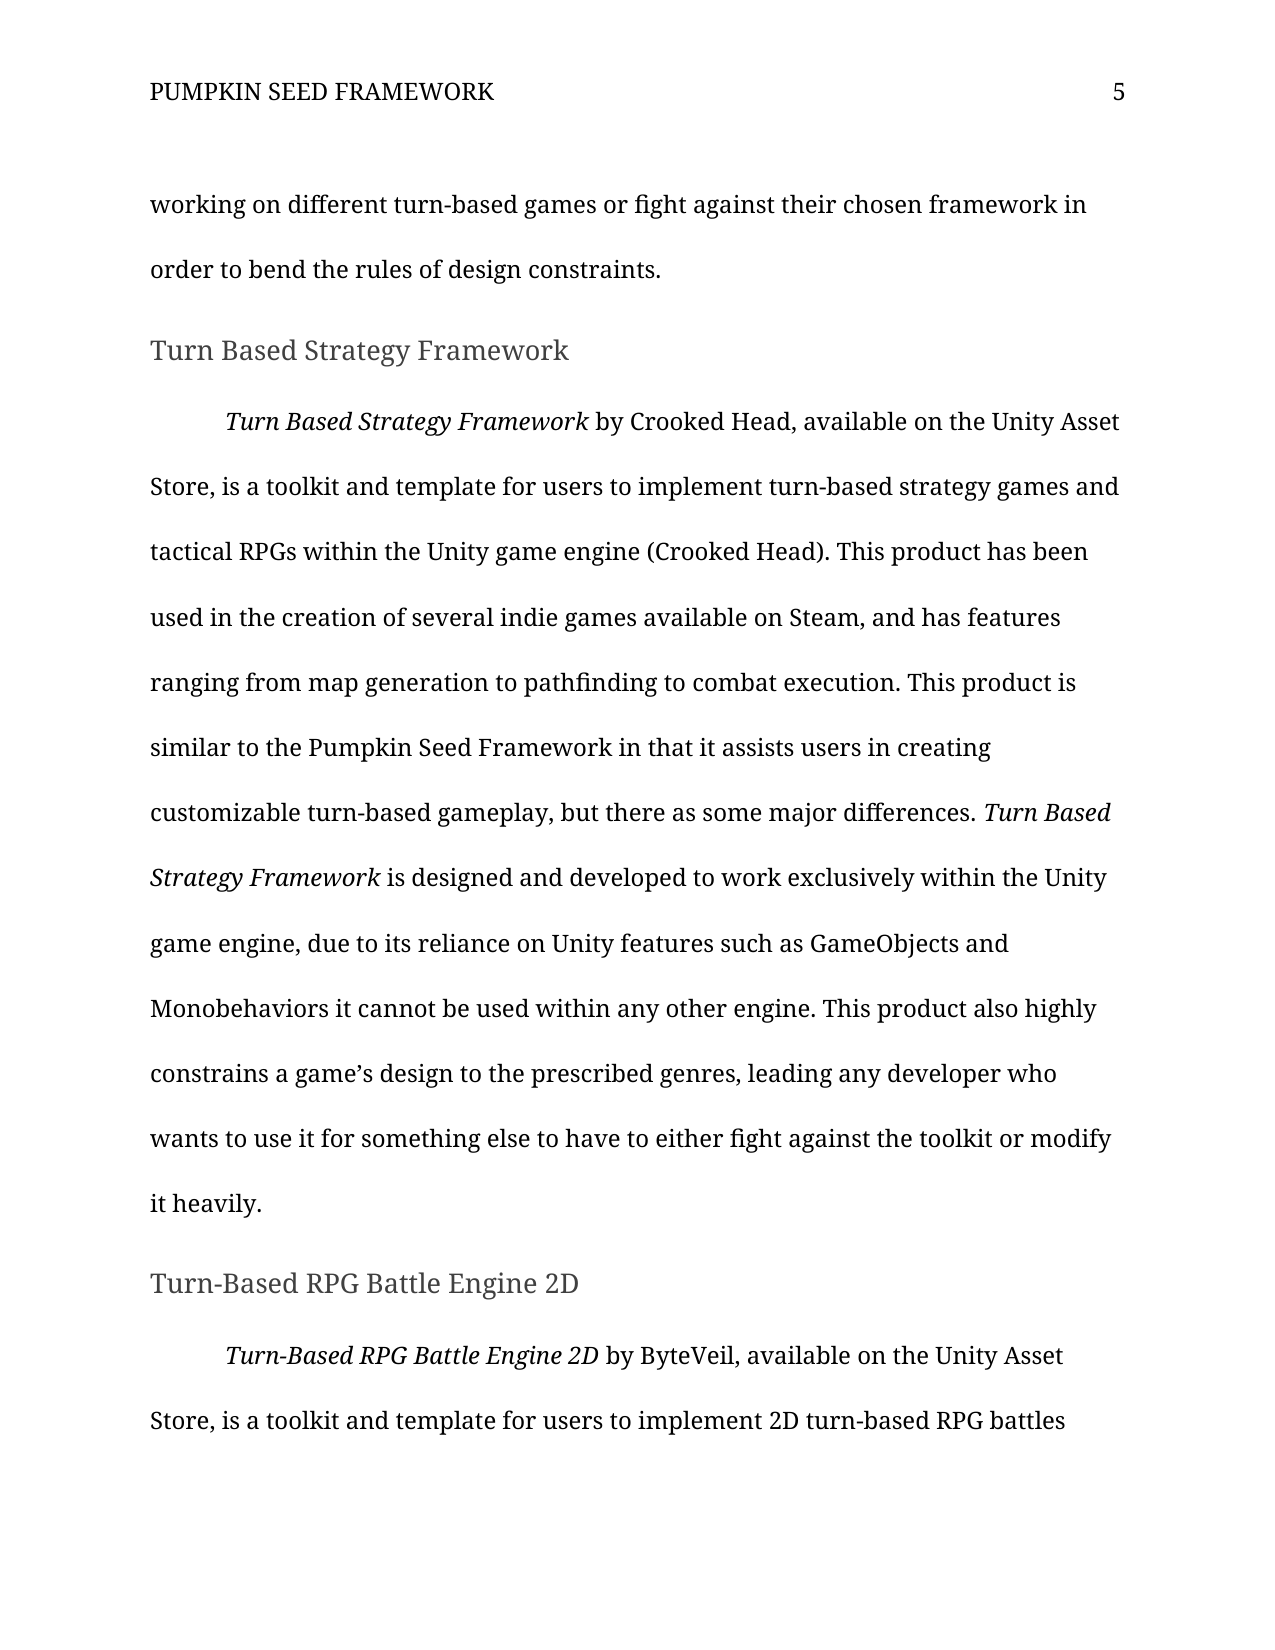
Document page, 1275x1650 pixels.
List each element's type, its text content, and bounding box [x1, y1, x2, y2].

subtitle Turn-Based RPG Battle Engine 2D [150, 1265, 1125, 1302]
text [150, 188, 1125, 286]
text Turn Based Strategy Framework by Crooked Head, available on the Unity Asset Store, is a toolkit and template for users to implement turn-based strategy games and tactical RPGs within the Unity game engine (Crooked Head). This product has been used in the creation of several indie games available on Steam, and has features ranging from map generation to pathfinding to combat execution. This product is similar to the Pumpkin Seed Framework in that it assists users in creating customizable turn-based gameplay, but there as some major differences. Turn Based Strategy Framework is designed and developed to work exclusively within the Unity game engine, due to its reliance on Unity features such as GameObjects and Monobehaviors it cannot be used within any other engine. This product also highly constrains a game’s design to the prescribed genres, leading any developer who wants to use it for something else to have to either fight against the toolkit or modify it heavily. [150, 405, 1125, 1220]
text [150, 1339, 1125, 1436]
subtitle Turn Based Strategy Framework [150, 331, 1125, 368]
